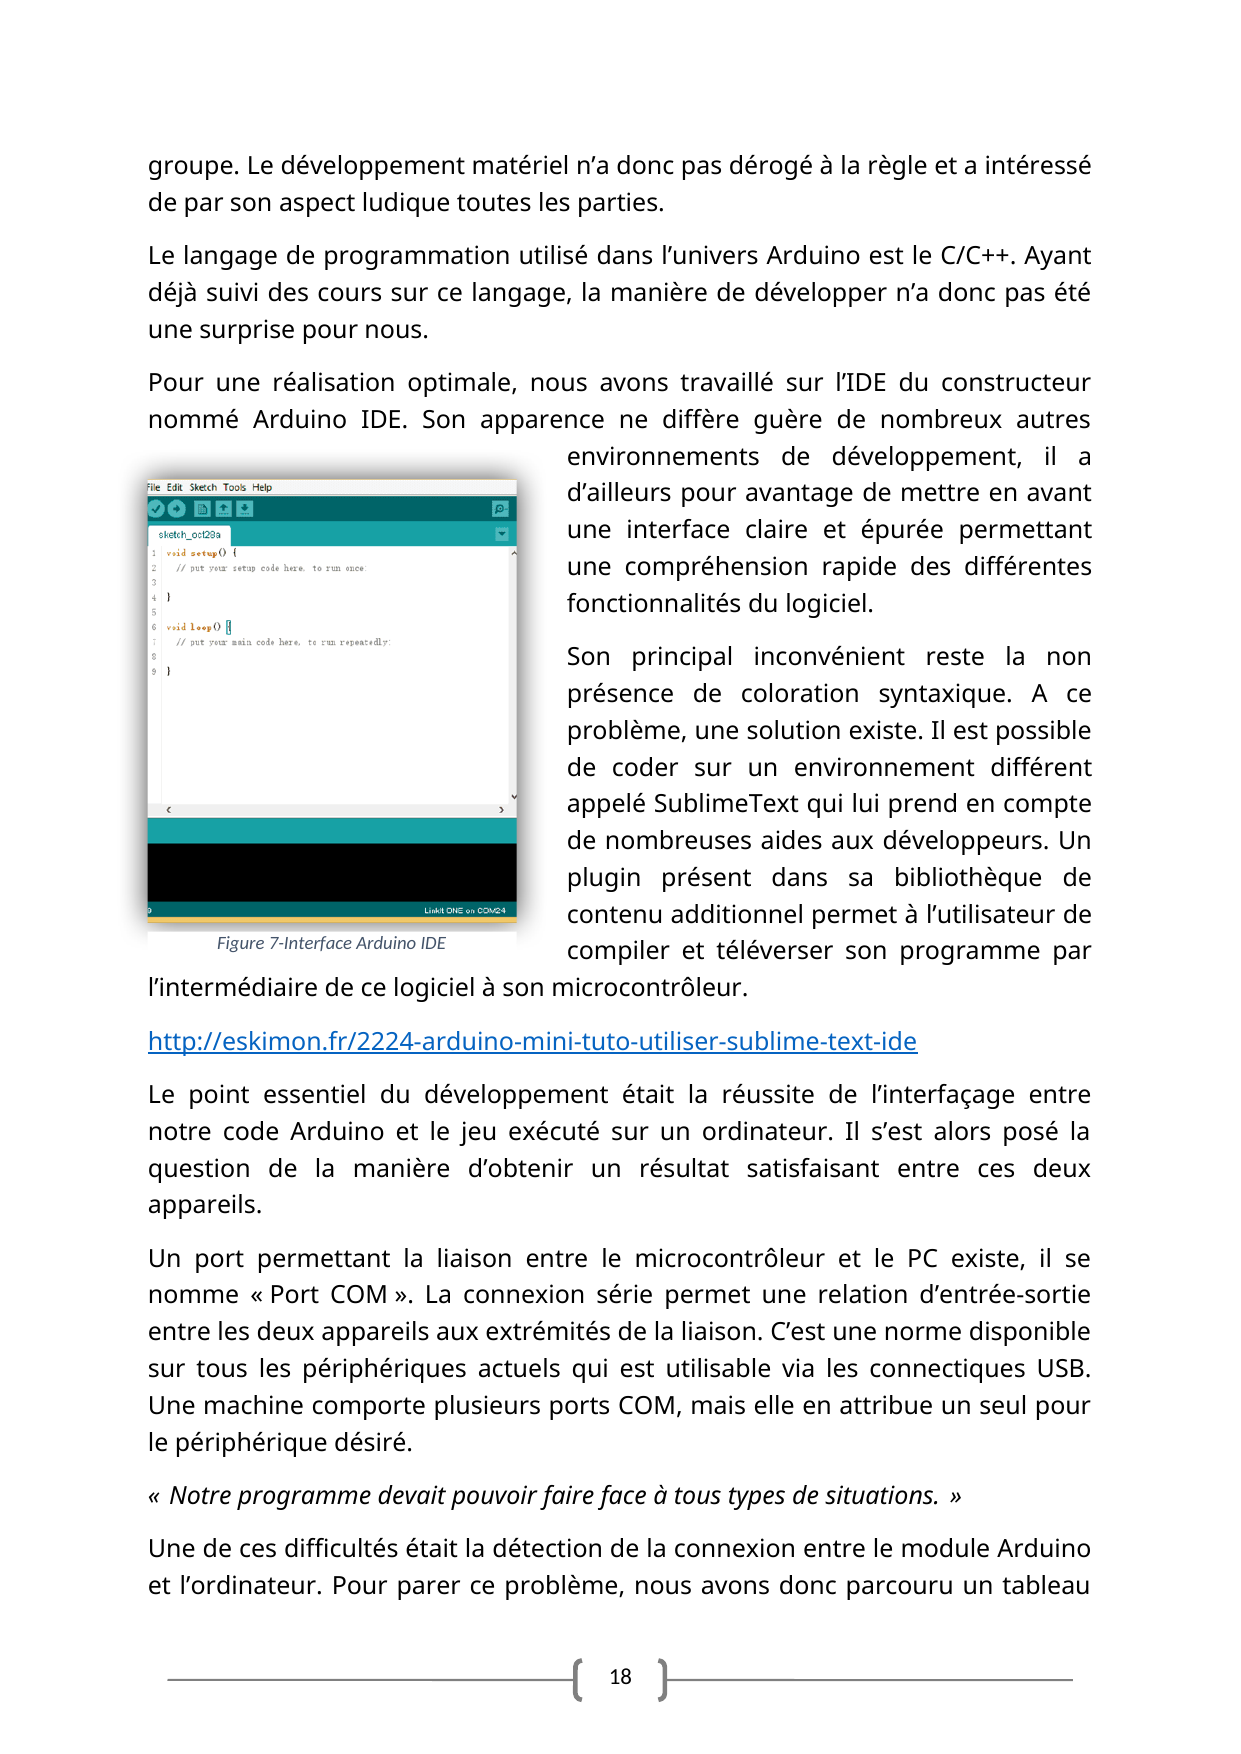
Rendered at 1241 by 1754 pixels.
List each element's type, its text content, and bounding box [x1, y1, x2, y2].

text Son principal inconvénient reste la non présence de coloration syntaxique. A ce problème, une solution existe. Il est possible de coder sur un environnement différent appelé SublimeText qui lui prend en compte de nombreuses aides aux développeurs. Un plugin présent dans sa bibliothèque de contenu additionnel permet à l’utilisateur de compiler et téléverser son programme par l’intermédiaire de ce logiciel à son microcontrôleur. [148, 639, 1093, 1004]
text Un port permettant la liaison entre le microcontrôleur et le PC existe, il se nomme « Port COM ». La connexion série permet une relation d’entrée-sortie entre les deux appareils aux extrémités de la liaison. C’est une norme disponible sur tous les périphériques actuels qui est utilisable via les connectiques USB. Une machine comporte plusieurs ports COM, mais elle en attribue un seul pour le périphérique désiré. [148, 1240, 1093, 1458]
text Le langage de programmation utilisé dans l’univers Arduino est le C/C++. Ayant déjà suivi des cours sur ce langage, la manière de développer n’a donc pas été une surprise pour nous. [148, 238, 1093, 345]
text « Notre programme devait pouvoir faire face à tous types de situations. » [148, 1478, 1093, 1512]
text Le point essentiel du développement était la réussite de l’interfaçage entre notre code Arduino et le jeu exécuté sur un ordinateur. Il s’est alors posé la question de la manière d’obtenir un résultat satisfaisant entre ces deux appareils. [148, 1077, 1093, 1221]
picture [147, 479, 517, 923]
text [148, 148, 1093, 218]
text Pour une réalisation optimale, nous avons travaillé sur l’IDE du constructeur nommé Arduino IDE. Son apparence ne diffère guère de nombreux autres environnements de développement, il a d’ailleurs pour avantage de mettre en avant une interface claire et épurée permettant une compréhension rapide des différentes fonctionnalités du logiciel. [148, 365, 1093, 619]
text http://eskimon.fr/2224-arduino-mini-tuto-utiliser-sublime-text-ide [148, 1023, 1093, 1057]
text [148, 1531, 1093, 1602]
